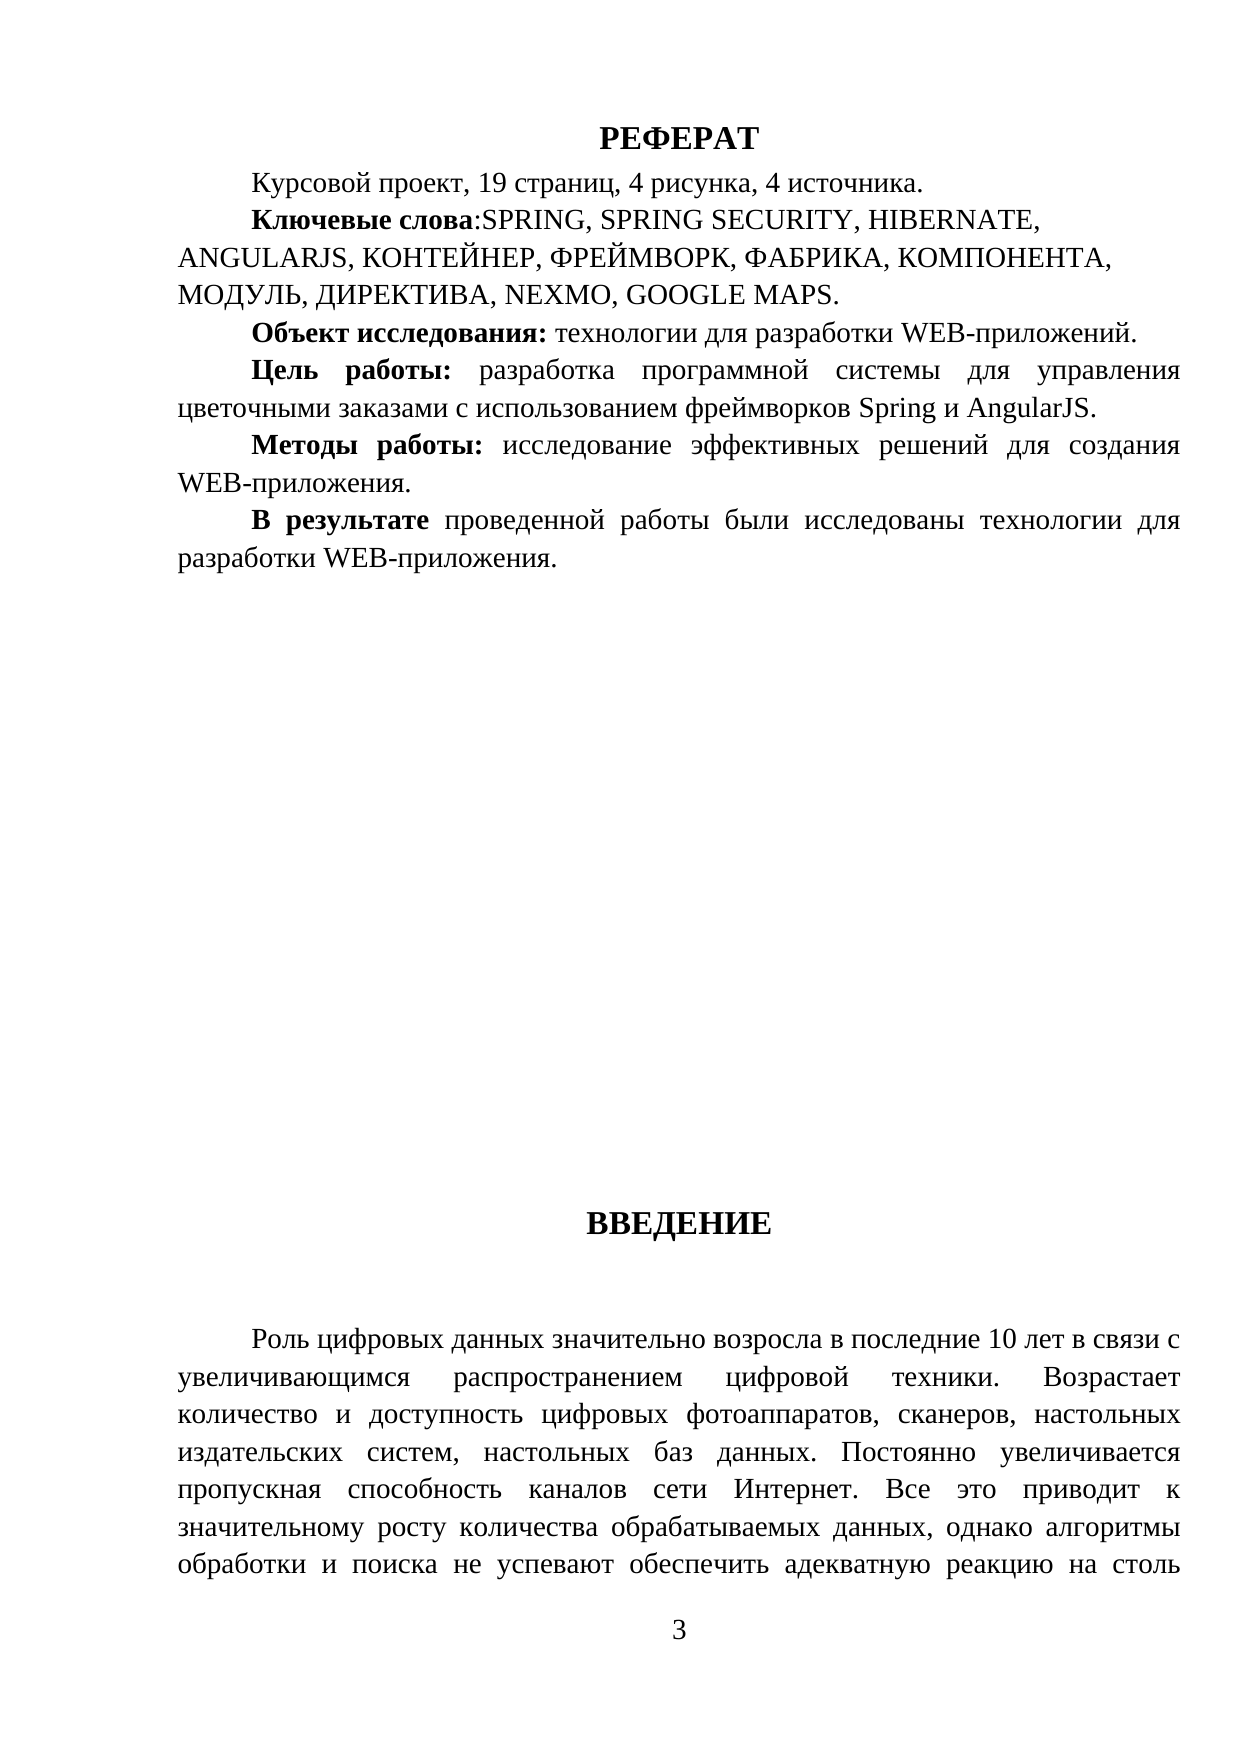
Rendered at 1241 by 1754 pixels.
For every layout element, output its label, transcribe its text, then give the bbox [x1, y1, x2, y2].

text Цель работы: разработка программной системы для управления цветочными заказами с использованием фреймворков Spring и AngularJS. [177, 350, 1181, 425]
text Методы работы: исследование эффективных решений для создания WEB-приложения. [177, 425, 1181, 500]
text Объект исследования: технологии для разработки WEB-приложений. [177, 312, 1181, 350]
text Курсовой проект, 19 страниц, 4 рисунка, 4 источника. [177, 162, 1181, 200]
subtitle ВВЕДЕНИЕ [177, 1203, 1181, 1242]
text В результате проведенной работы были исследованы технологии для разработки WEB-приложения. [177, 500, 1181, 575]
text Ключевые слова:SPRING, SPRING SECURITY, HIBERNATE, ANGULARJS, КОНТЕЙНЕР, ФРЕЙМВОРК, ФАБРИКА, КОМПОНЕНТА, МОДУЛЬ, ДИРЕКТИВА, NEXMO, GOOGLE MAPS. [177, 200, 1181, 312]
text РЕФЕРАТ [177, 118, 1181, 156]
